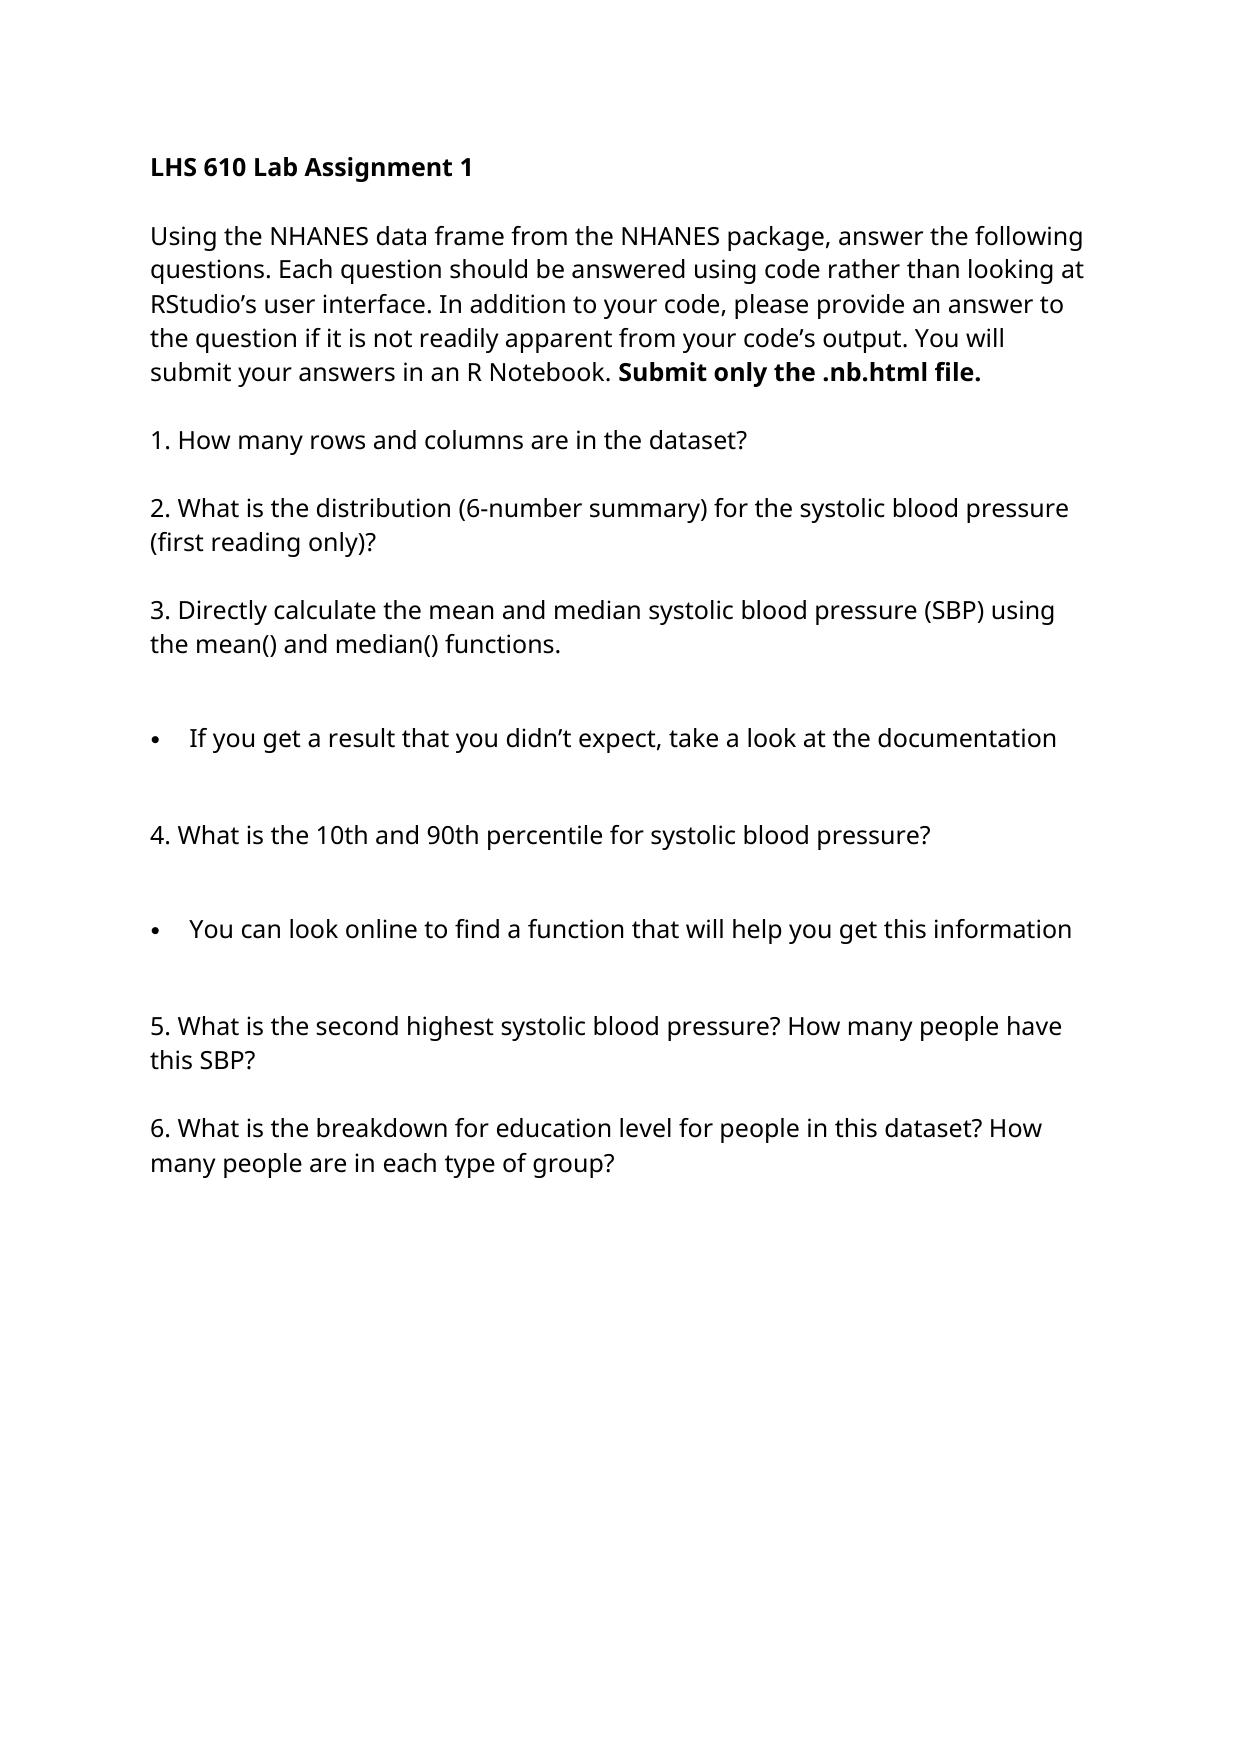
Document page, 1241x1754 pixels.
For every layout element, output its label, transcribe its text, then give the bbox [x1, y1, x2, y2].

list If you get a result that you didn’t expect, take a look at the documentation [152, 721, 1090, 755]
text Using the NHANES data frame from the NHANES package, answer the following questions. Each question should be answered using code rather than looking at RStudio’s user interface. In addition to your code, please provide an answer to the question if it is not readily apparent from your code’s output. You will submit your answers in an R Notebook. Submit only the .nb.html file. 1. How many rows and columns are in the dataset? 2. What is the distribution (6-number summary) for the systolic blood pressure (first reading only)? 3. Directly calculate the mean and median systolic blood pressure (SBP) using the mean() and median() functions. [150, 218, 1090, 691]
text 5. What is the second highest systolic blood pressure? How many people have this SBP? 6. What is the breakdown for education level for people in this dataset? How many people are in each type of group? [150, 975, 1090, 1179]
text LHS 610 Lab Assignment 1 [150, 150, 1090, 184]
text 4. What is the 10th and 90th percentile for systolic blood pressure? [150, 784, 1090, 882]
list You can look online to find a function that will help you get this information [152, 912, 1090, 946]
